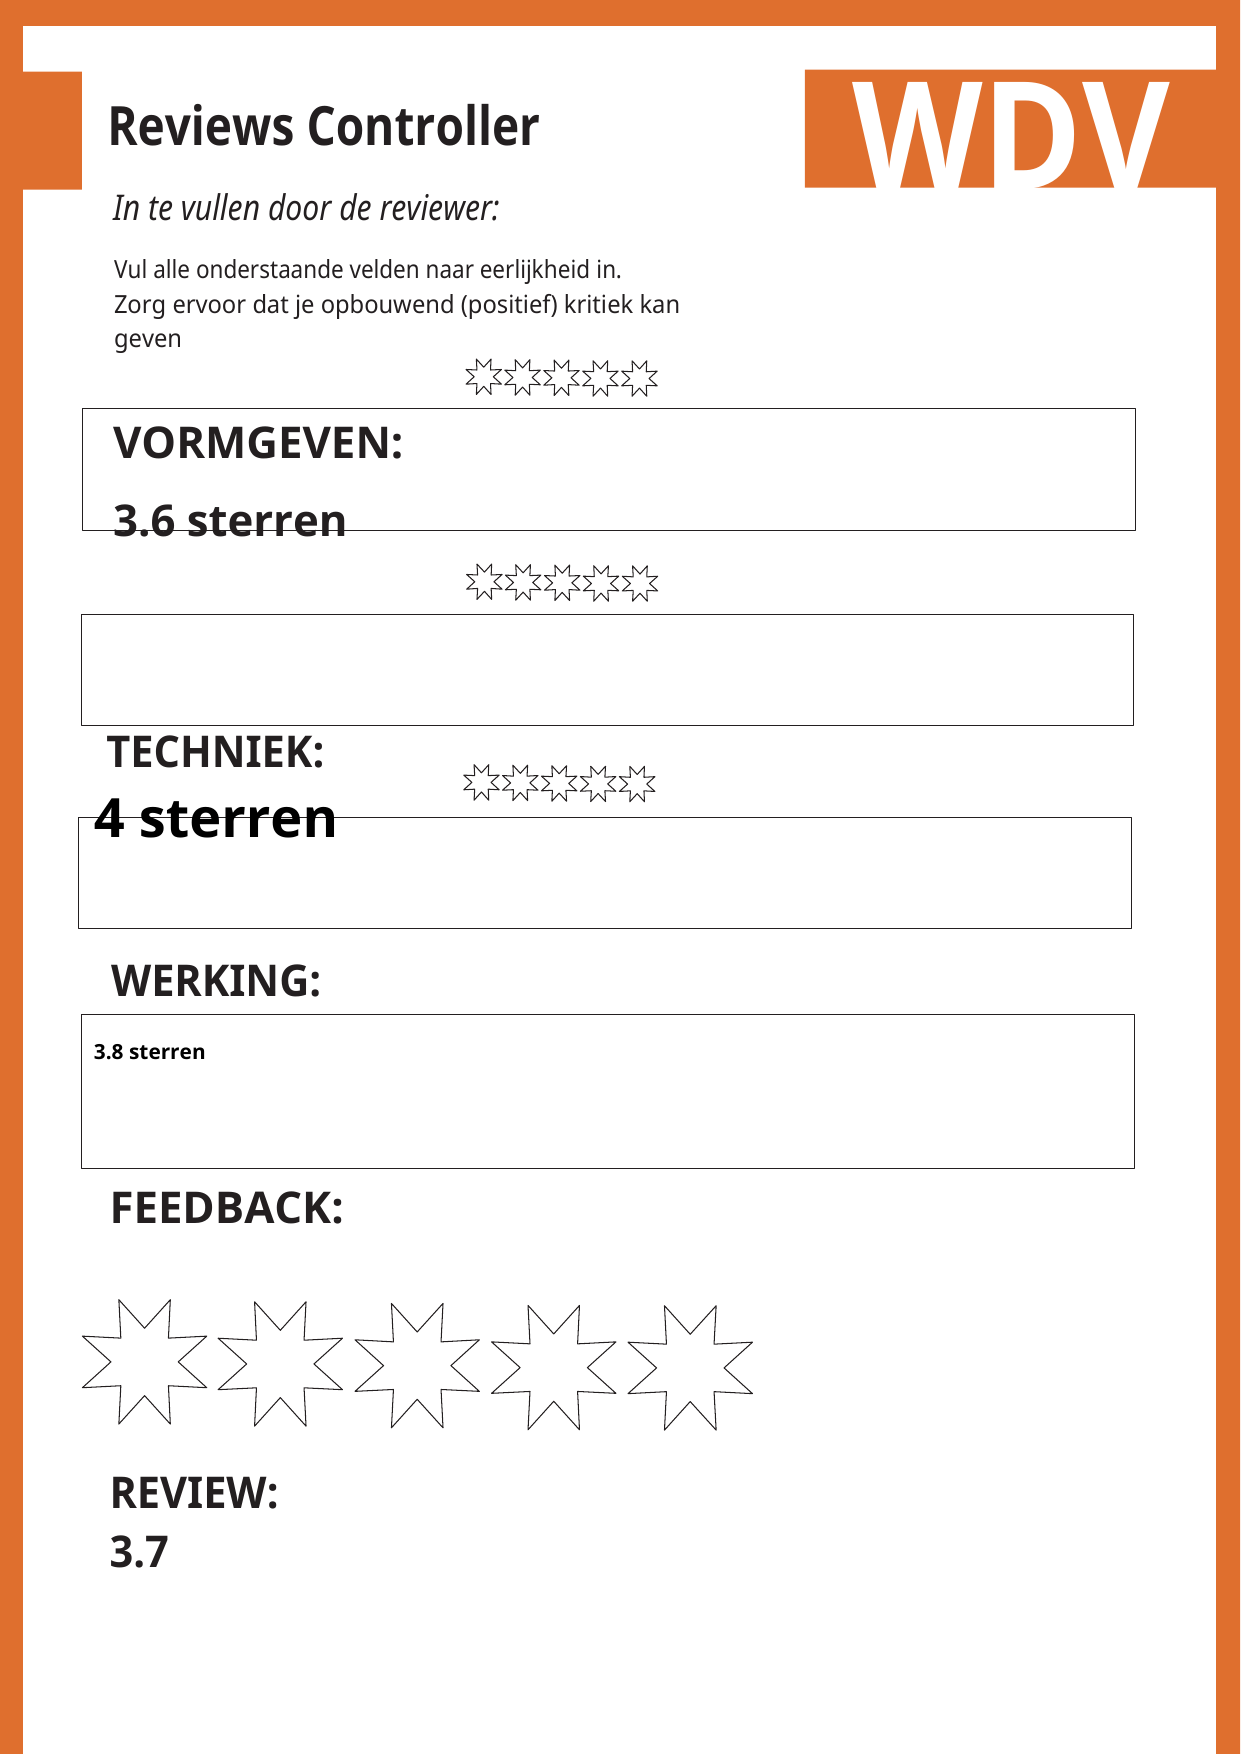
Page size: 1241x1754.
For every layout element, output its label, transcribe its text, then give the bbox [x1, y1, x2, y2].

title Reviews Controller [107, 88, 721, 161]
text 3.8 sterren [94, 1037, 1194, 1066]
subtitle 3.6 sterren [113, 489, 721, 549]
subtitle FEEDBACK: [109, 1176, 1194, 1236]
text TECHNIEK: [106, 720, 721, 780]
text Zorg ervoor dat je opbouwend (positief) kritiek kan geven [114, 287, 721, 355]
text WDV [852, 29, 1194, 233]
text 3.7 [109, 1521, 1194, 1581]
text REVIEW: [109, 1461, 1194, 1521]
text Vul alle onderstaande velden naar eerlijkheid in. [114, 252, 721, 286]
subtitle VORMGEVEN: [113, 412, 721, 472]
text 4 sterren [94, 780, 721, 853]
subtitle WERKING: [111, 949, 721, 1009]
text In te vullen door de reviewer: [113, 183, 721, 231]
